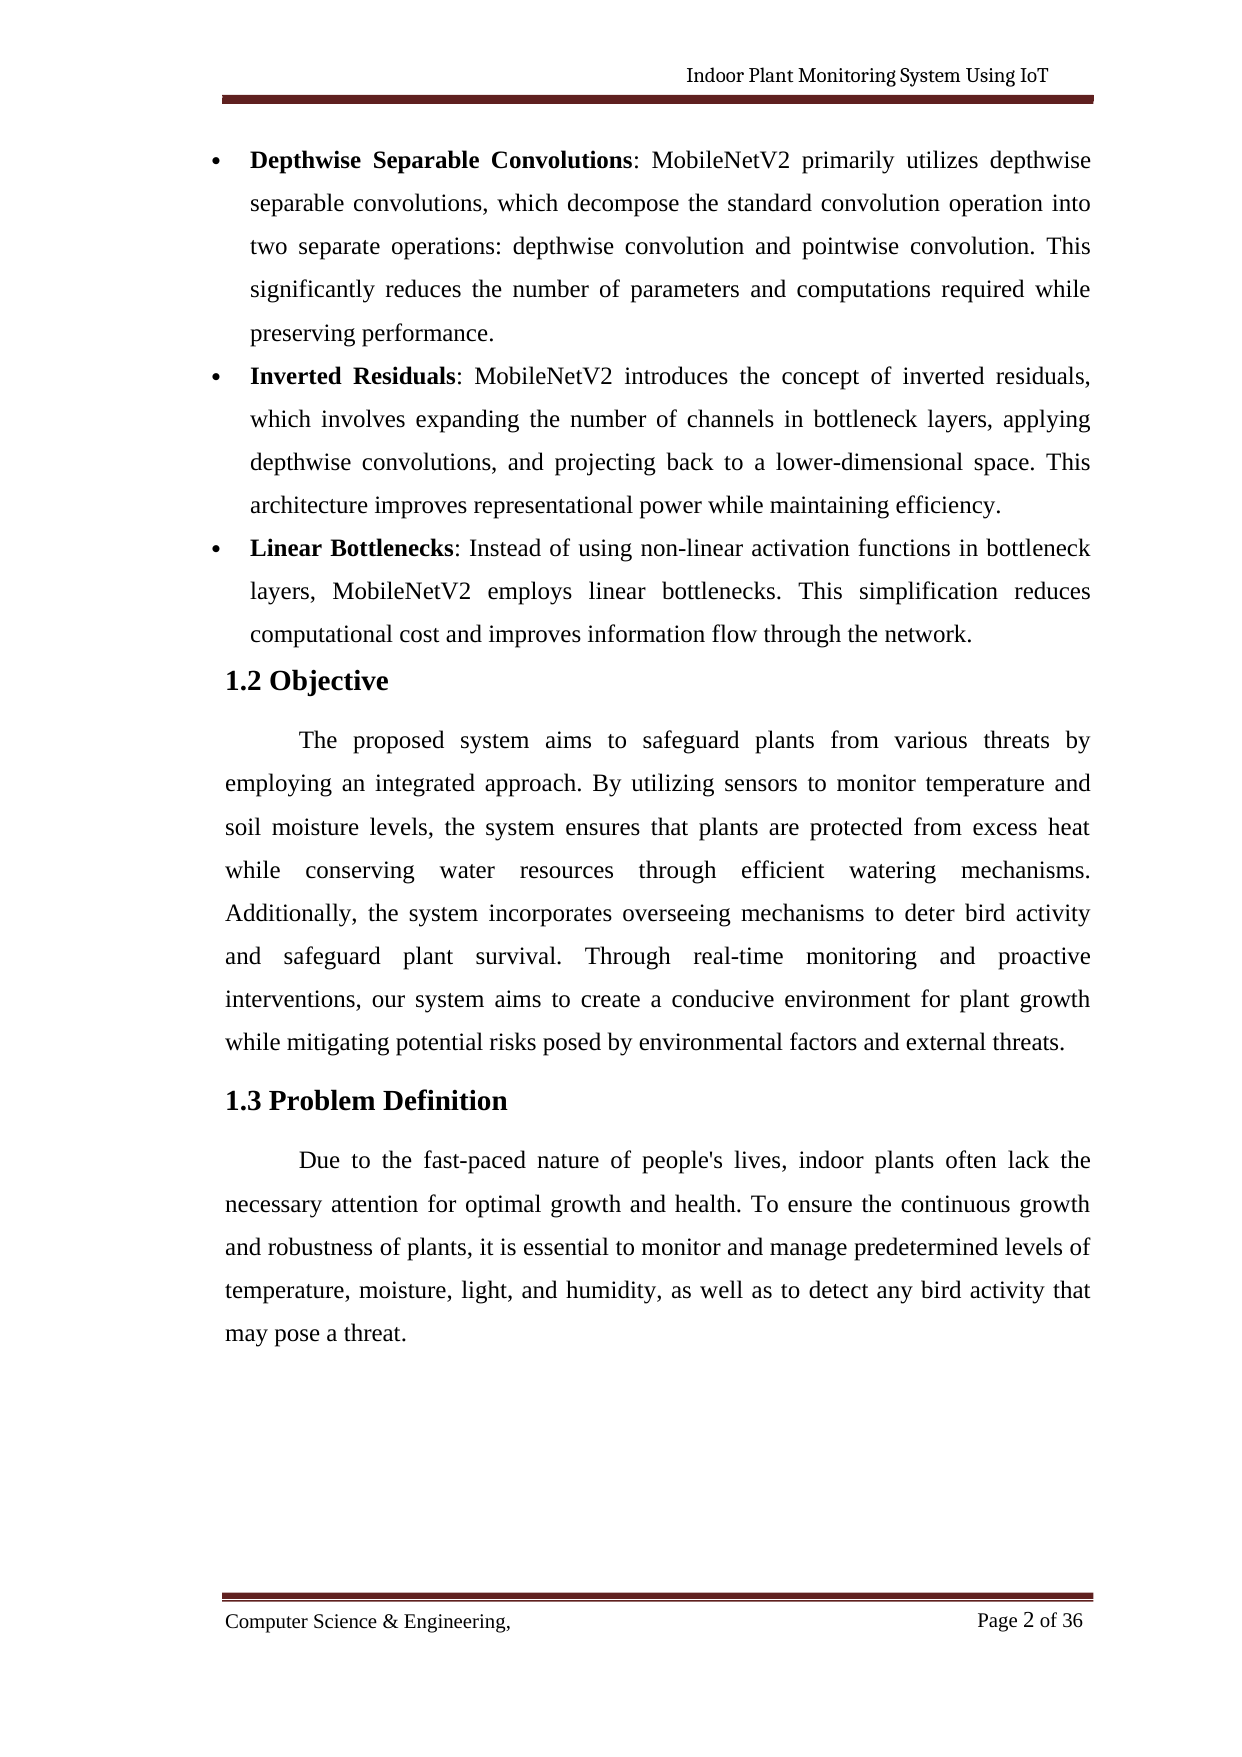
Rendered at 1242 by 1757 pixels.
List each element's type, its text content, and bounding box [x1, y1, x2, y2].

subtitle Problem Definition [225, 1083, 1135, 1116]
subtitle Objective [225, 663, 1135, 696]
text Due to the fast-paced nature of people's lives, indoor plants often lack the necessary attention for optimal growth and health. To ensure the continuous growth and robustness of plants, it is essential to monitor and manage predetermined levels of temperature, moisture, light, and humidity, as well as to detect any bird activity that may pose a threat. [225, 1146, 1092, 1347]
list Inverted Residuals: MobileNetV2 introduces the concept of inverted residuals, which involves expanding the number of channels in bottleneck layers, applying depthwise convolutions, and projecting back to a lower-dimensional space. This architecture improves representational power while maintaining efficiency. [212, 361, 1092, 519]
list Linear Bottlenecks: Instead of using non-linear activation functions in bottleneck layers, MobileNetV2 employs linear bottlenecks. This simplification reduces computational cost and improves information flow through the network. [212, 533, 1092, 648]
text The proposed system aims to safeguard plants from various threats by employing an integrated approach. By utilizing sensors to monitor temperature and soil moisture levels, the system ensures that plants are protected from excess heat while conserving water resources through efficient watering mechanisms. Additionally, the system incorporates overseeing mechanisms to deter bird activity and safeguard plant survival. Through real-time monitoring and proactive interventions, our system aims to create a conducive environment for plant growth while mitigating potential risks posed by environmental factors and external threats. [225, 725, 1092, 1056]
list Depthwise Separable Convolutions: MobileNetV2 primarily utilizes depthwise separable convolutions, which decompose the standard convolution operation into two separate operations: depthwise convolution and pointwise convolution. This significantly reduces the number of parameters and computations required while preserving performance. [212, 145, 1092, 346]
